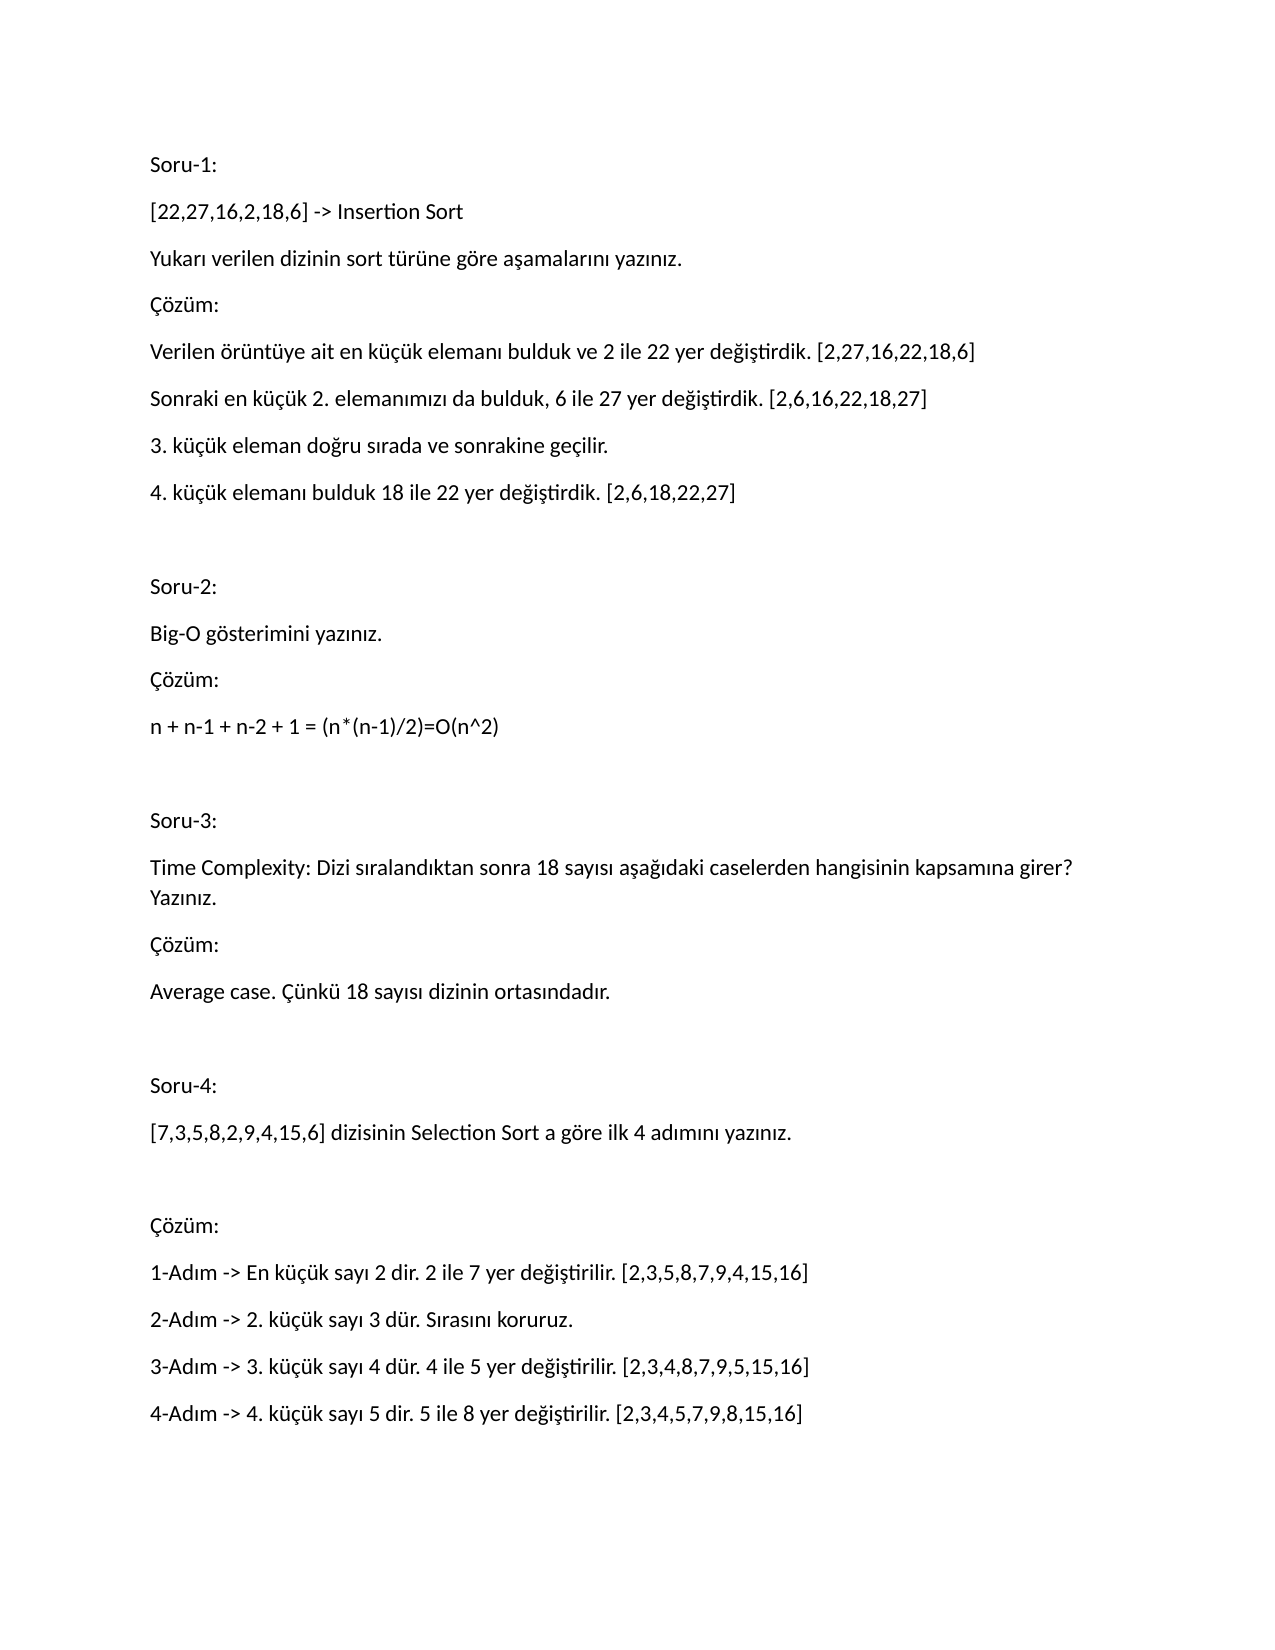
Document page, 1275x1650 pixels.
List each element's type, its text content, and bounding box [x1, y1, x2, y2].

text Sonraki en küçük 2. elemanımızı da bulduk, 6 ile 27 yer değiştirdik. [2,6,16,22,18,27] [150, 384, 1125, 412]
text 3-Adım -> 3. küçük sayı 4 dür. 4 ile 5 yer değiştirilir. [2,3,4,8,7,9,5,15,16] [150, 1352, 1125, 1380]
text Soru-1: [150, 150, 1125, 178]
text [7,3,5,8,2,9,4,15,6] dizisinin Selection Sort a göre ilk 4 adımını yazınız. [150, 1118, 1125, 1146]
text Verilen örüntüye ait en küçük elemanı bulduk ve 2 ile 22 yer değiştirdik. [2,27,16,22,18,6] [150, 337, 1125, 366]
text 1-Adım -> En küçük sayı 2 dir. 2 ile 7 yer değiştirilir. [2,3,5,8,7,9,4,15,16] [150, 1258, 1125, 1286]
text n + n-1 + n-2 + 1 = (n*(n-1)/2)=O(n^2) [150, 712, 1125, 741]
text Time Complexity: Dizi sıralandıktan sonra 18 sayısı aşağıdaki caselerden hangisinin kapsamına girer? Yazınız. [150, 853, 1125, 911]
text Soru-2: [150, 572, 1125, 600]
text 2-Adım -> 2. küçük sayı 3 dür. Sırasını koruruz. [150, 1305, 1125, 1333]
text Soru-3: [150, 806, 1125, 834]
text Çözüm: [150, 666, 1125, 694]
text Çözüm: [150, 1211, 1125, 1239]
text Çözüm: [150, 930, 1125, 958]
text [22,27,16,2,18,6] -> Insertion Sort [150, 197, 1125, 225]
text 4-Adım -> 4. küçük sayı 5 dir. 5 ile 8 yer değiştirilir. [2,3,4,5,7,9,8,15,16] [150, 1399, 1125, 1427]
text Çözüm: [150, 291, 1125, 319]
text Soru-4: [150, 1071, 1125, 1099]
text 4. küçük elemanı bulduk 18 ile 22 yer değiştirdik. [2,6,18,22,27] [150, 478, 1125, 506]
text Yukarı verilen dizinin sort türüne göre aşamalarını yazınız. [150, 244, 1125, 272]
text Average case. Çünkü 18 sayısı dizinin ortasındadır. [150, 977, 1125, 1005]
text 3. küçük eleman doğru sırada ve sonrakine geçilir. [150, 431, 1125, 459]
text Big-O gösterimini yazınız. [150, 619, 1125, 647]
